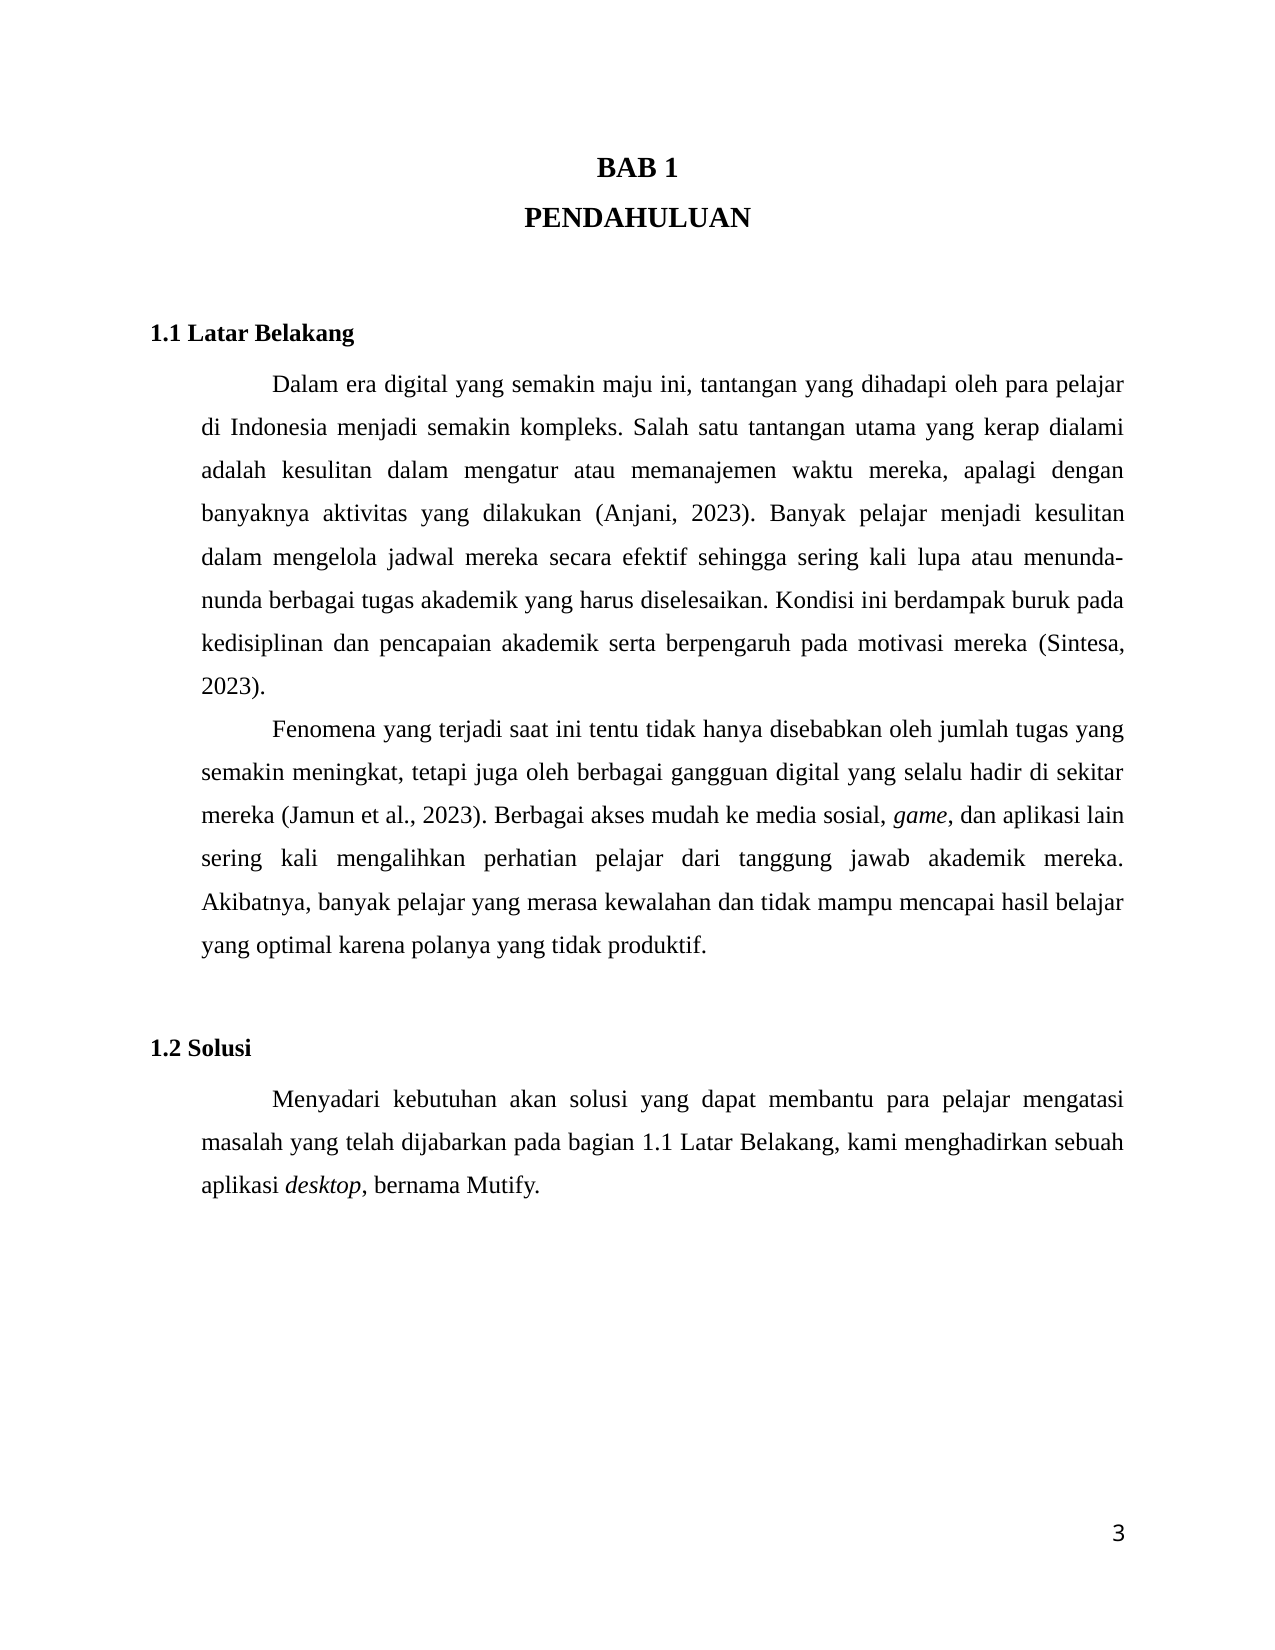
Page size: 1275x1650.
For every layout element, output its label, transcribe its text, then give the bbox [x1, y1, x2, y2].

subtitle 1.1 Latar Belakang [150, 318, 1125, 346]
subtitle BAB 1 [150, 150, 1125, 183]
list Fenomena yang terjadi saat ini tentu tidak hanya disebabkan oleh jumlah tugas yang semakin meningkat, tetapi juga oleh berbagai gangguan digital yang selalu hadir di sekitar mereka . Berbagai akses mudah ke media sosial, game, dan aplikasi lain sering kali mengalihkan perhatian pelajar dari tanggung jawab akademik mereka. Akibatnya, banyak pelajar yang merasa kewalahan dan tidak mampu mencapai hasil belajar yang optimal karena polanya yang tidak produktif. [201, 714, 1125, 958]
list Dalam era digital yang semakin maju ini, tantangan yang dihadapi oleh para pelajar di Indonesia menjadi semakin kompleks. Salah satu tantangan utama yang kerap dialami adalah kesulitan dalam mengatur atau memanajemen waktu mereka, apalagi dengan banyaknya aktivitas yang dilakukan . Banyak pelajar menjadi kesulitan dalam mengelola jadwal mereka secara efektif sehingga sering kali lupa atau menunda-nunda berbagai tugas akademik yang harus diselesaikan. Kondisi ini berdampak buruk pada kedisiplinan dan pencapaian akademik serta berpengaruh pada motivasi mereka . [201, 369, 1125, 700]
subtitle PENDAHULUAN [150, 200, 1125, 234]
subtitle 1.2 Solusi [150, 1033, 1125, 1061]
list Menyadari kebutuhan akan solusi yang dapat membantu para pelajar mengatasi masalah yang telah dijabarkan pada bagian 1.1 Latar Belakang, kami menghadirkan sebuah aplikasi desktop, bernama Mutify. [201, 1084, 1125, 1199]
